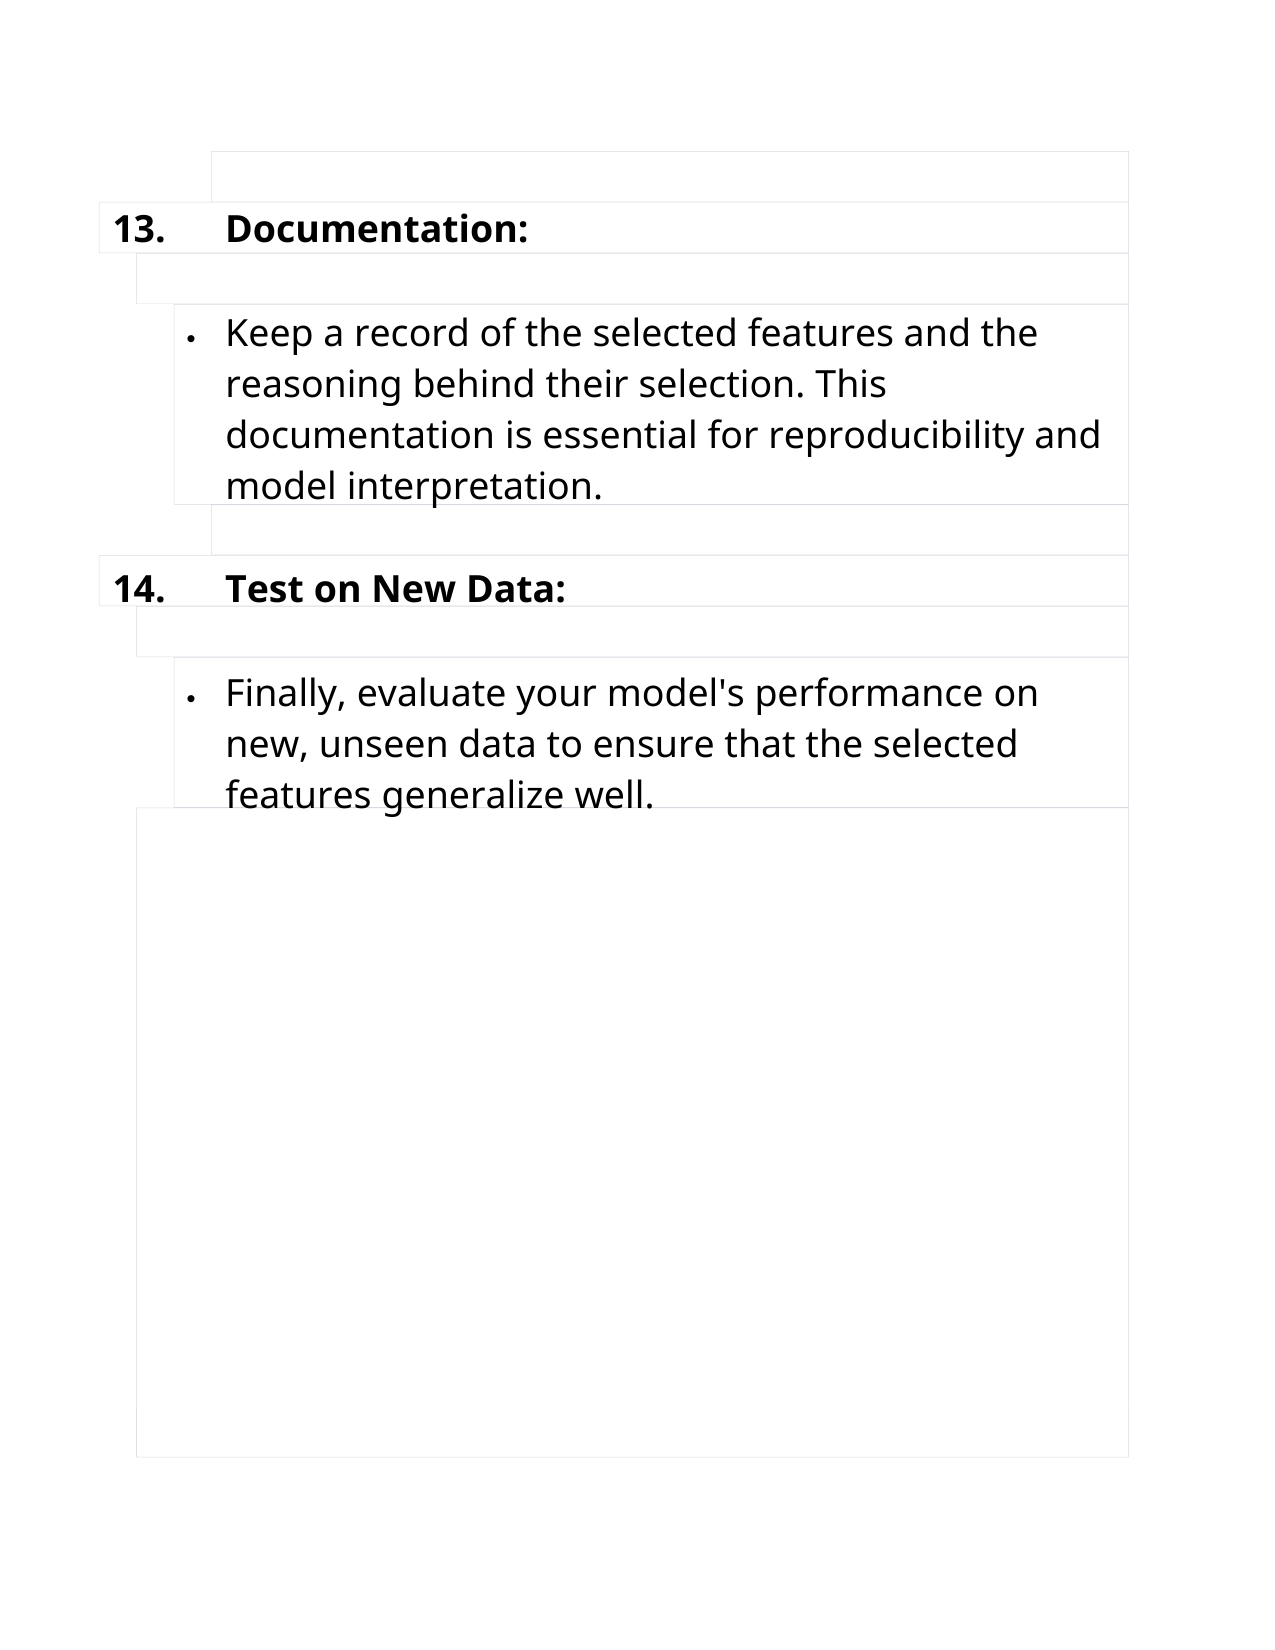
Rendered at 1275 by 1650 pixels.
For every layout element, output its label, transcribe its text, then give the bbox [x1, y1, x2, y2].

list Keep a record of the selected features and the reasoning behind their selection. This documentation is essential for reproducibility and model interpretation. [187, 306, 1103, 510]
subtitle Documentation: [112, 202, 1139, 253]
subtitle Test on New Data: [112, 563, 1139, 614]
list Finally, evaluate your model's performance on new, unseen data to ensure that the selected features generalize well. [187, 667, 1071, 820]
